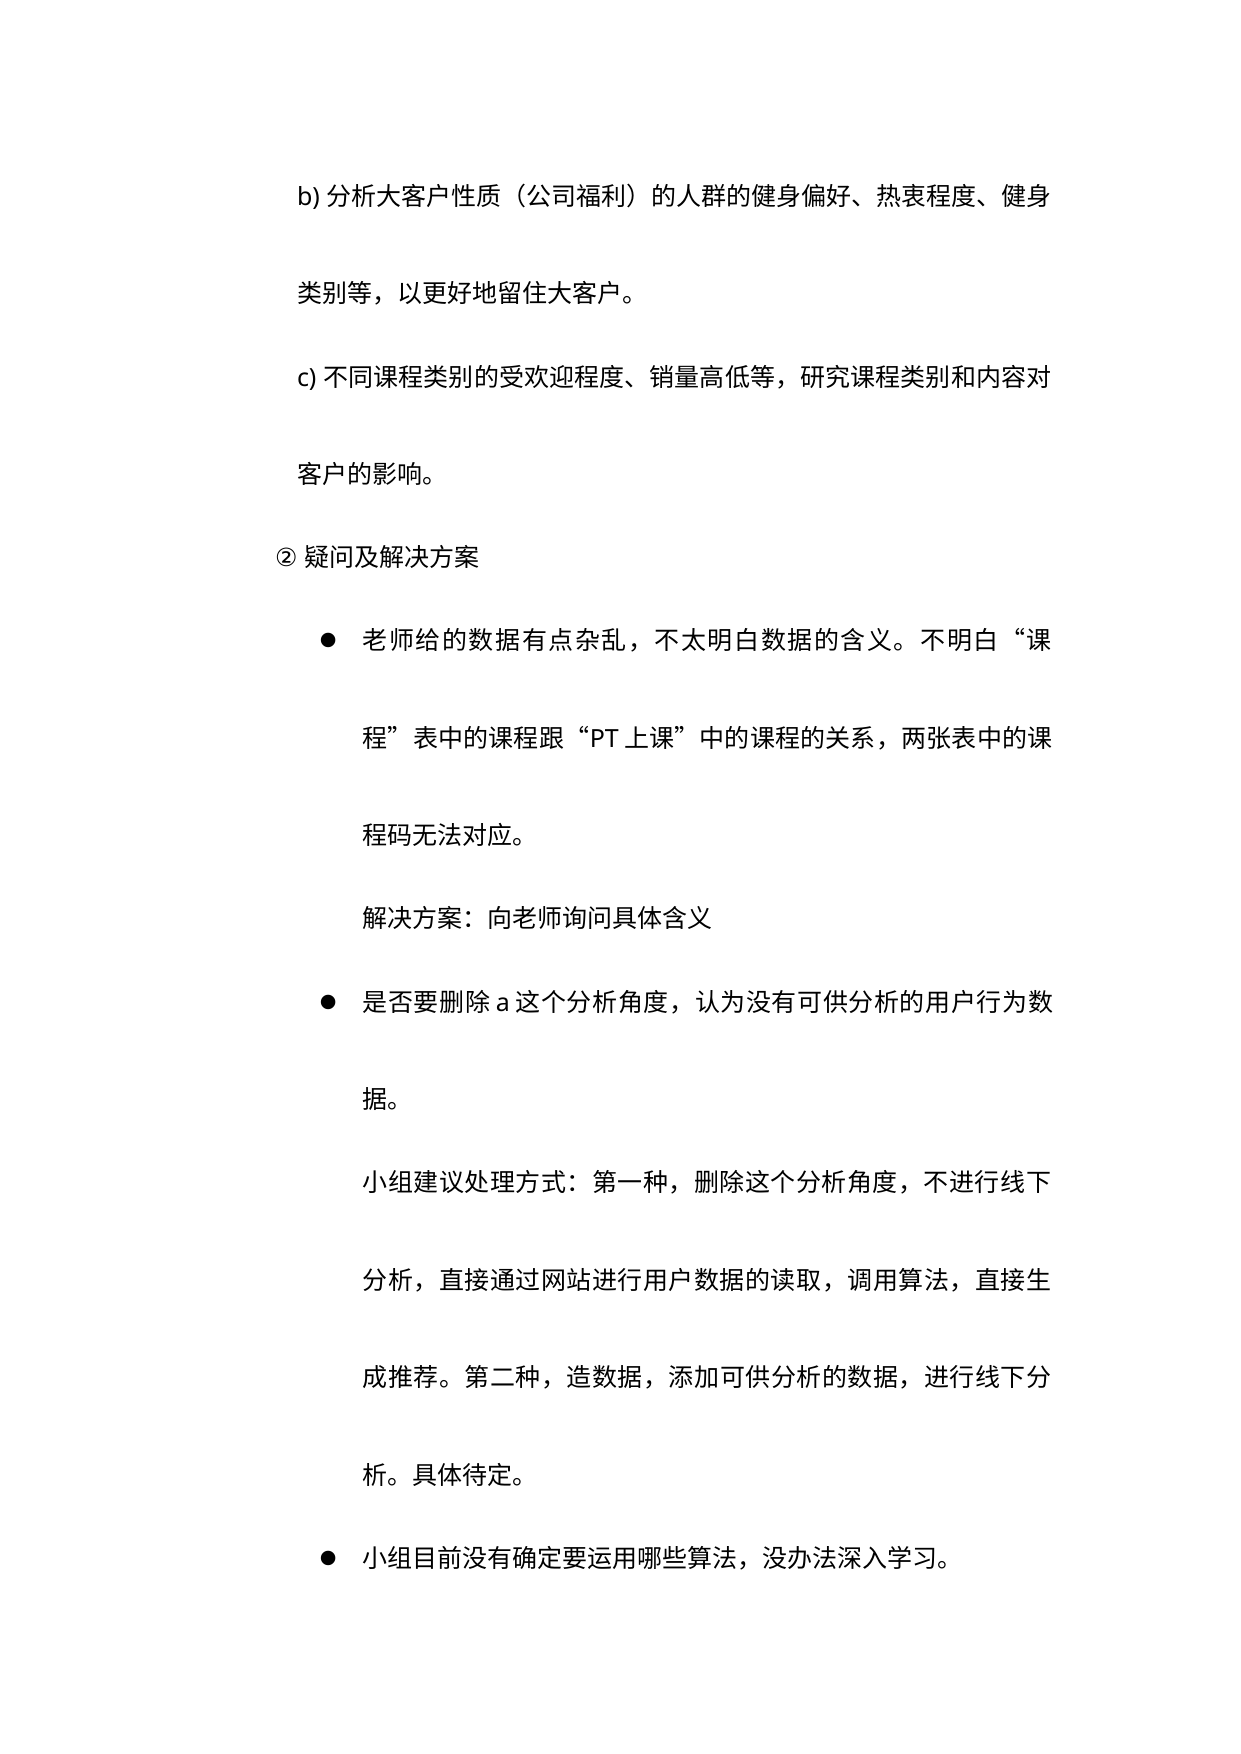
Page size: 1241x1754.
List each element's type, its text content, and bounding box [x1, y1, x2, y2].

text 疑问及解决方案 [231, 523, 1053, 588]
list 是否要删除a这个分析角度，认为没有可供分析的用户行为数据。 [319, 968, 1053, 1130]
text b) 分析大客户性质（公司福利）的人群的健身偏好、热衷程度、健身类别等，以更好地留住大客户。 [297, 162, 1053, 324]
list 小组目前没有确定要运用哪些算法，没办法深入学习。 [319, 1524, 1053, 1589]
list 老师给的数据有点杂乱，不太明白数据的含义。不明白“课程”表中的课程跟“PT上课”中的课程的关系，两张表中的课程码无法对应。 [319, 606, 1053, 866]
list 解决方案：向老师询问具体含义 [362, 884, 1053, 949]
text c) 不同课程类别的受欢迎程度、销量高低等，研究课程类别和内容对客户的影响。 [297, 343, 1053, 505]
list 小组建议处理方式：第一种，删除这个分析角度，不进行线下分析，直接通过网站进行用户数据的读取，调用算法，直接生成推荐。第二种，造数据，添加可供分析的数据，进行线下分析。具体待定。 [362, 1148, 1053, 1506]
